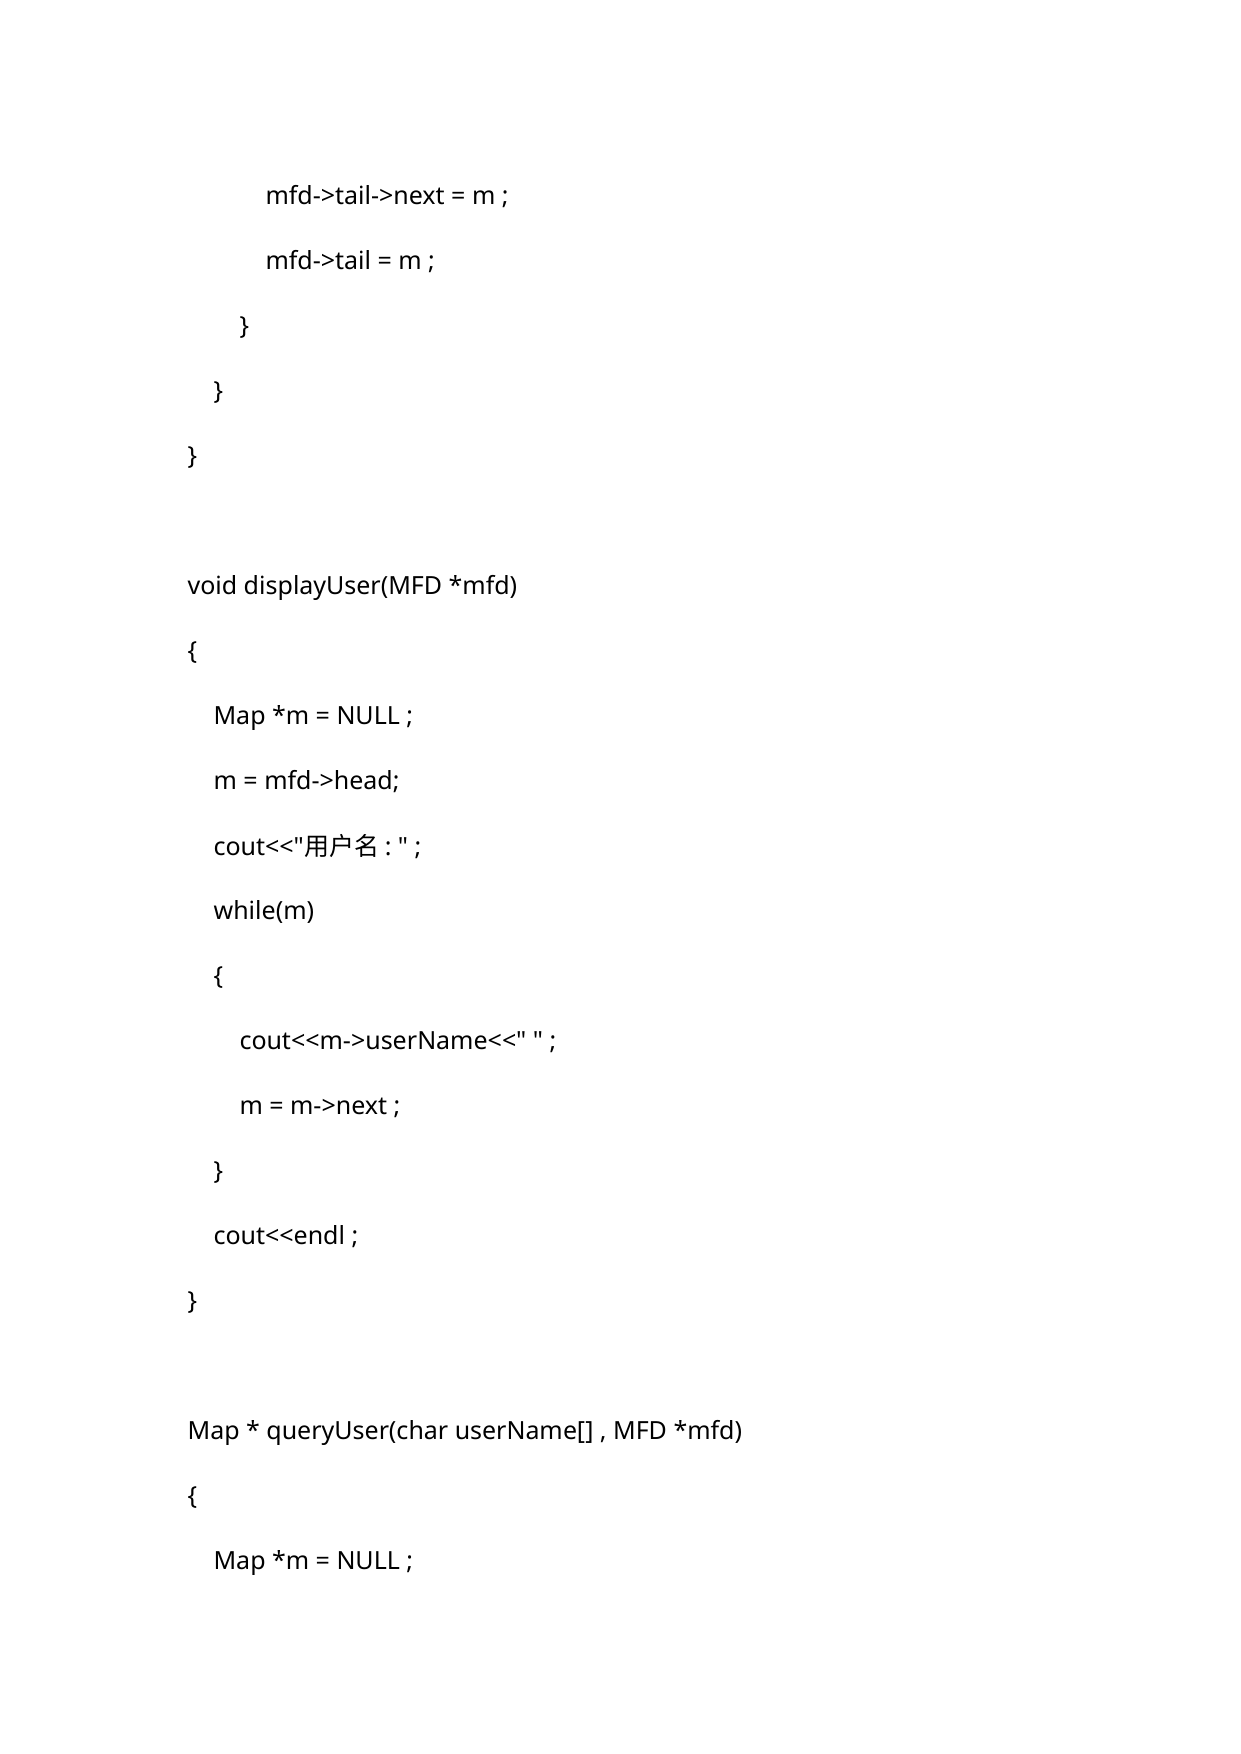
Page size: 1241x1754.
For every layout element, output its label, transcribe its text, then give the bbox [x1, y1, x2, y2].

text cout<<endl ; [187, 1202, 1053, 1267]
text Map * queryUser(char userName[] , MFD *mfd) [187, 1397, 1053, 1462]
text void displayUser(MFD *mfd) [187, 552, 1053, 617]
text } [187, 357, 1053, 422]
text cout<<"用户名 : " ; [187, 812, 1053, 877]
text } [187, 1137, 1053, 1202]
text mfd->tail->next = m ; [187, 162, 1053, 227]
text } [187, 422, 1053, 487]
text cout<<m->userName<<" " ; [187, 1007, 1053, 1072]
text } [187, 1267, 1053, 1332]
text while(m) [187, 877, 1053, 942]
text mfd->tail = m ; [187, 227, 1053, 292]
text Map *m = NULL ; [187, 1527, 1053, 1592]
text Map *m = NULL ; [187, 682, 1053, 747]
text m = mfd->head; [187, 747, 1053, 812]
text { [187, 617, 1053, 682]
text { [187, 1462, 1053, 1527]
text } [187, 292, 1053, 357]
text m = m->next ; [187, 1072, 1053, 1137]
text { [187, 942, 1053, 1007]
